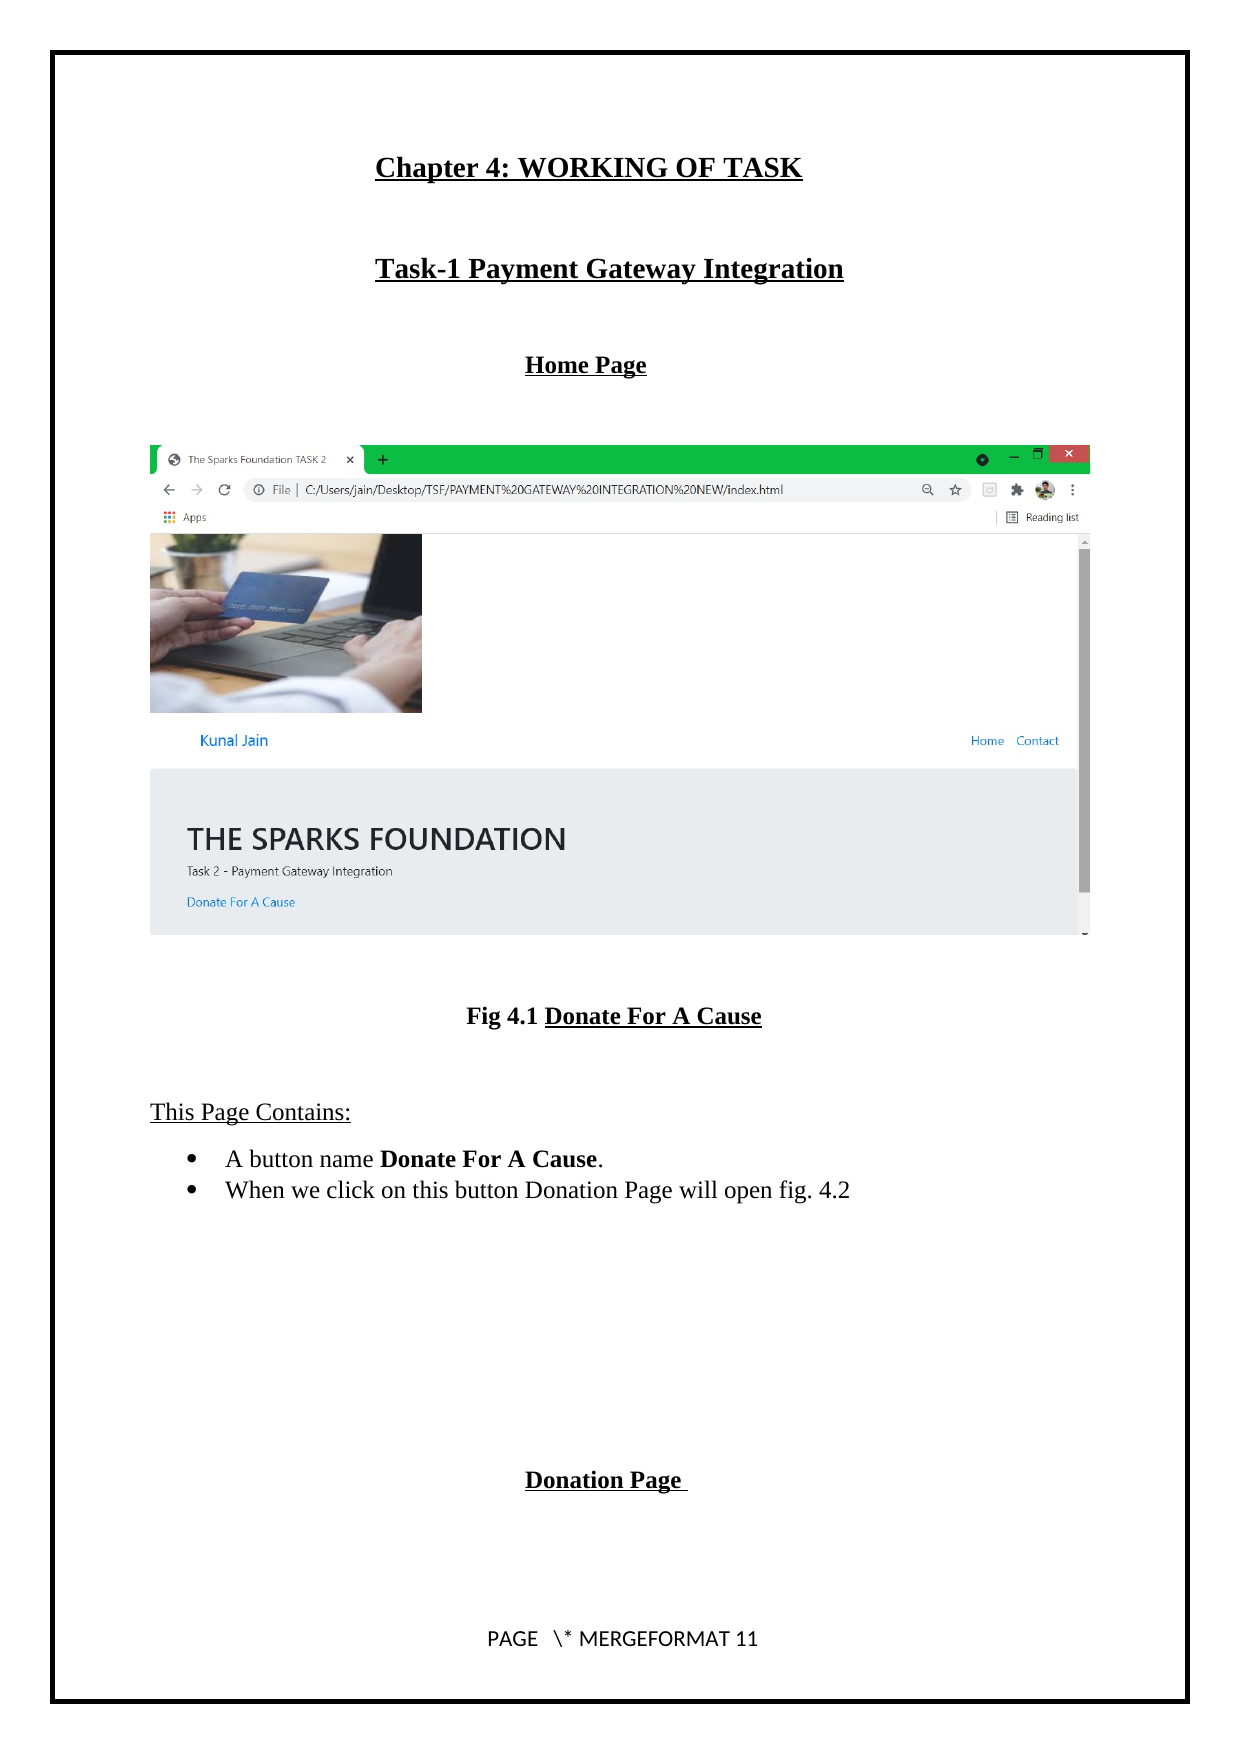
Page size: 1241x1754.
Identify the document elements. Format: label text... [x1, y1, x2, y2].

text Home Page [391, 350, 1090, 379]
text Donation Page [150, 1465, 1090, 1493]
list A button name Donate For A Cause. [187, 1144, 1090, 1173]
list When we click on this button Donation Page will open fig. 4.2 [187, 1175, 1090, 1204]
text This Page Contains: [150, 1097, 1090, 1125]
picture [150, 445, 1091, 935]
text Task-1 Payment Gateway Integration [300, 251, 1085, 285]
text Fig 4.1 Donate For A Cause [391, 1001, 1090, 1030]
text Chapter 4: WORKING OF TASK [300, 150, 1090, 183]
